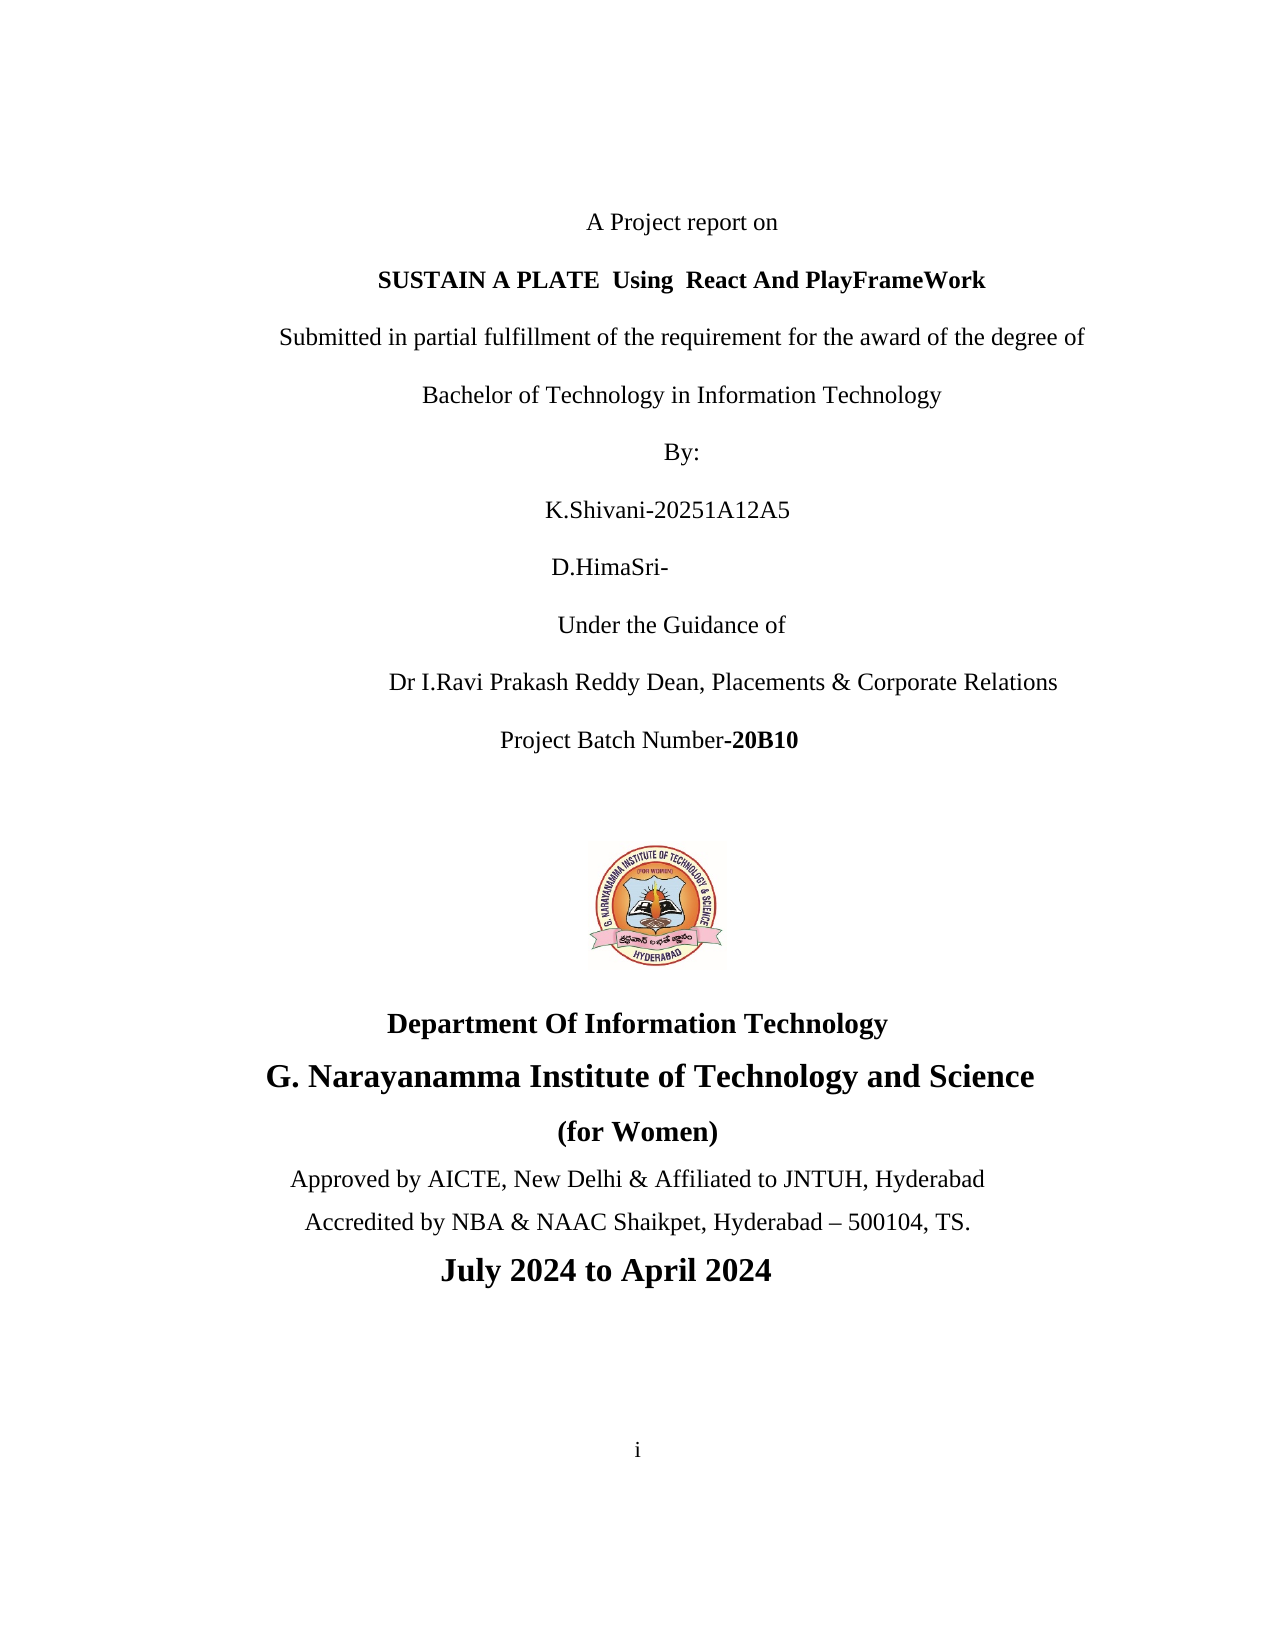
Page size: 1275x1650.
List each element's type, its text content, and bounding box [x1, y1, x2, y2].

text Dr I.Ravi Prakash Reddy Dean, Placements & Corporate Relations [239, 667, 1125, 696]
text D.HimaSri- [239, 552, 1125, 581]
text G. Narayanamma Institute of Technology and Science [150, 1056, 1125, 1095]
text Bachelor of Technology in Information Technology [239, 380, 1125, 409]
list A Project report on [239, 207, 1125, 236]
text By: [239, 437, 1125, 466]
list SUSTAIN A PLATE Using React And PlayFrameWork [239, 265, 1125, 294]
text Approved by AICTE, New Delhi & Affiliated to JNTUH, Hyderabad [150, 1164, 1125, 1193]
text (for Women) [150, 1114, 1125, 1147]
text Accredited by NBA & NAAC Shaikpet, Hyderabad – 500104, TS. [150, 1207, 1125, 1236]
text Submitted in partial fulfillment of the requirement for the award of the degree of [239, 322, 1125, 351]
text Project Batch Number-20B10 [500, 725, 1125, 754]
text K.Shivani-20251A12A5 [239, 495, 1125, 524]
picture [587, 841, 727, 970]
subtitle July 2024 to April 2024 [150, 1250, 1062, 1289]
text Under the Guidance of [239, 610, 1125, 639]
text Department Of Information Technology [150, 1006, 1125, 1039]
